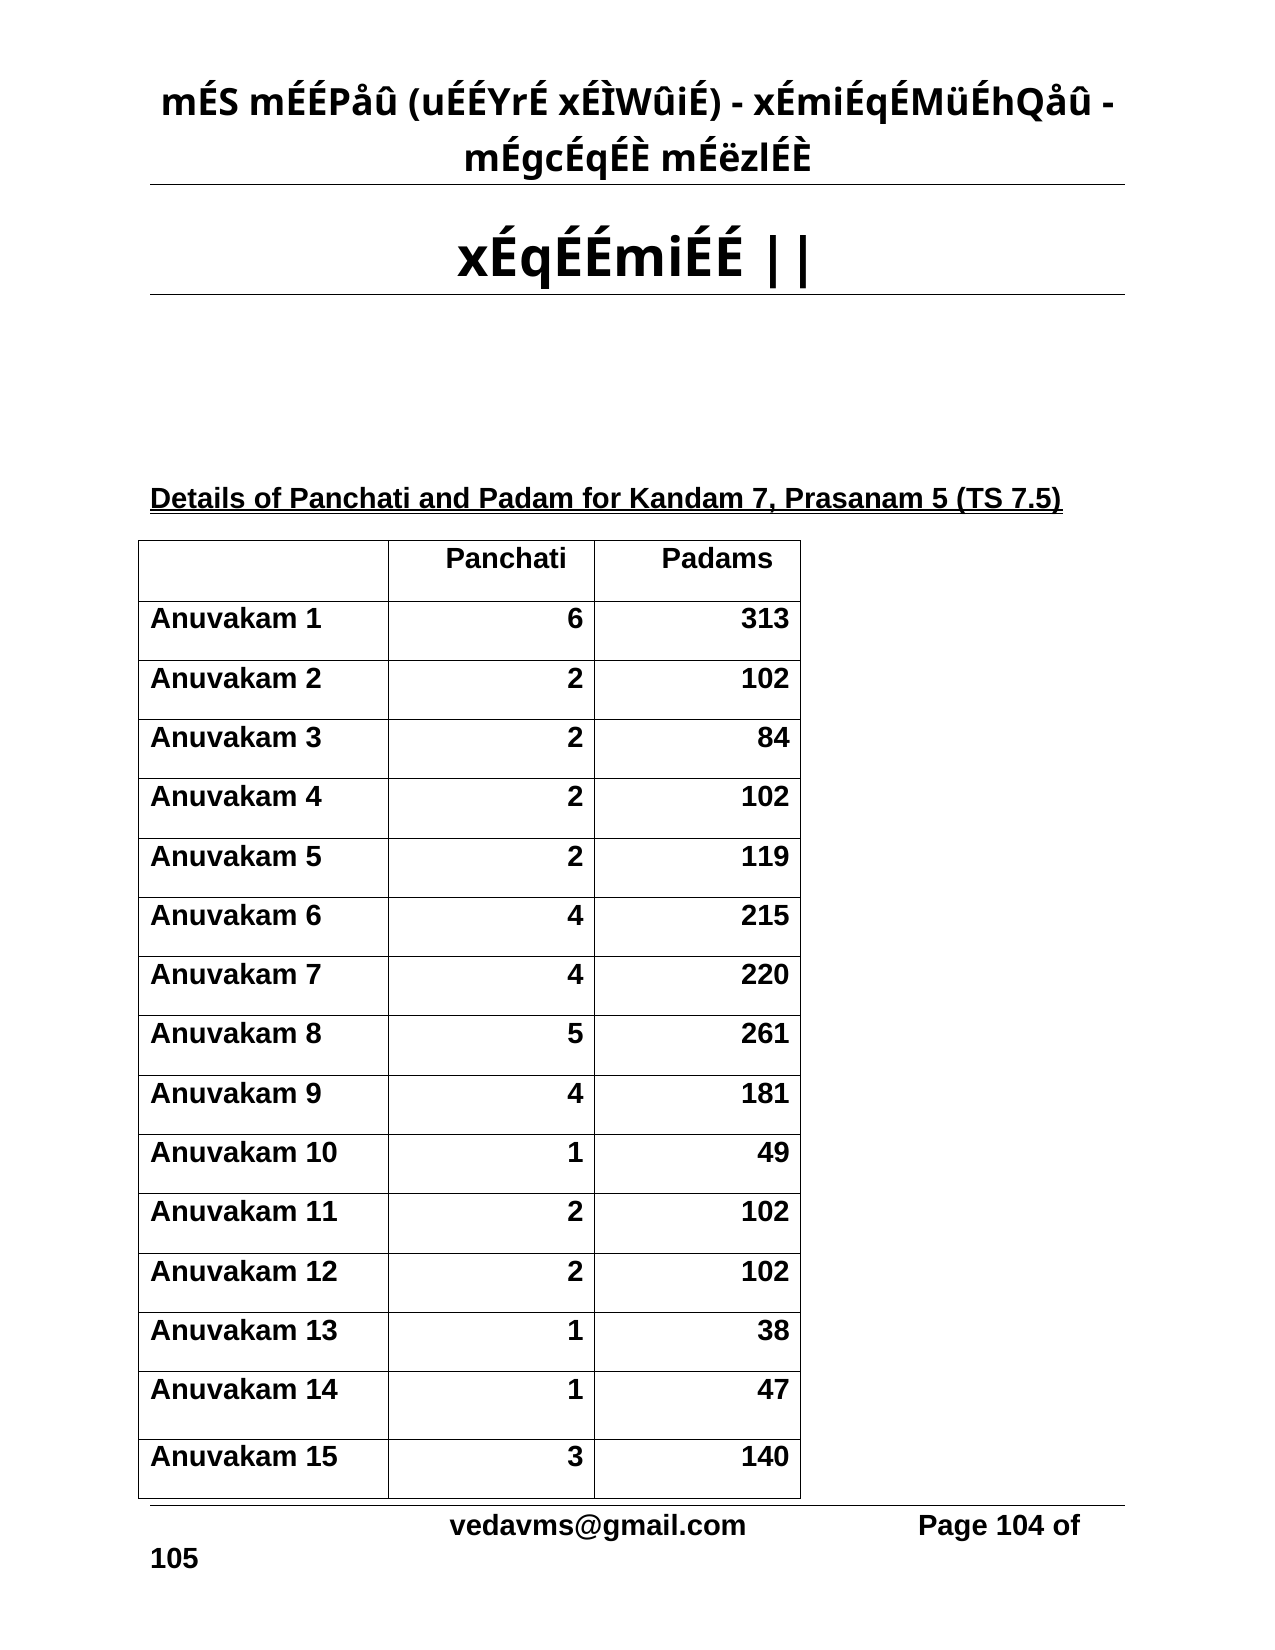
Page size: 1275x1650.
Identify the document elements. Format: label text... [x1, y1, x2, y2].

table_cell 140 [595, 1440, 800, 1498]
table_cell 215 [595, 898, 800, 956]
table_cell Anuvakam 4 [139, 779, 388, 838]
table_cell Anuvakam 1 [139, 602, 388, 660]
table_cell 1 [389, 1372, 594, 1438]
table_cell Anuvakam 13 [139, 1313, 388, 1371]
table_cell 313 [595, 602, 800, 660]
table_cell 49 [595, 1135, 800, 1193]
table_cell 4 [389, 1076, 594, 1134]
table_header [389, 541, 594, 601]
table_cell 38 [595, 1313, 800, 1371]
table_cell 2 [389, 661, 594, 719]
table_cell 2 [389, 779, 594, 838]
table_cell 102 [595, 1254, 800, 1312]
text Details of Panchati and Padam for Kandam 7, Prasanam 5 (TS 7.5) [150, 481, 1125, 514]
table_cell 2 [389, 1194, 594, 1252]
table_cell Anuvakam 8 [139, 1016, 388, 1075]
table_cell 102 [595, 779, 800, 838]
table_cell 119 [595, 839, 800, 897]
table_cell Anuvakam 5 [139, 839, 388, 897]
table_cell Anuvakam 7 [139, 957, 388, 1015]
table_cell 102 [595, 1194, 800, 1252]
table_cell 102 [595, 661, 800, 719]
table_cell Anuvakam 11 [139, 1194, 388, 1252]
table_cell Anuvakam 3 [139, 720, 388, 778]
table_cell 47 [595, 1372, 800, 1438]
table_cell 2 [389, 720, 594, 778]
text || CÌiÉ iÉæÌ¨ÉUÏrÉxÉÇÌWûiÉÉ xÉqÉÉmiÉÉ || [150, 218, 1125, 294]
table_cell Anuvakam 10 [139, 1135, 388, 1193]
table_cell Anuvakam 14 [139, 1372, 388, 1438]
table_cell Anuvakam 2 [139, 661, 388, 719]
table_cell 84 [595, 720, 800, 778]
table_header [139, 541, 388, 601]
table_cell Anuvakam 12 [139, 1254, 388, 1312]
table_cell 5 [389, 1016, 594, 1075]
table_cell 2 [389, 839, 594, 897]
table_cell Anuvakam 9 [139, 1076, 388, 1134]
table_cell 220 [595, 957, 800, 1015]
table_cell 4 [389, 957, 594, 1015]
table_cell 3 [389, 1440, 594, 1498]
table_cell 2 [389, 1254, 594, 1312]
table_cell 1 [389, 1313, 594, 1371]
table_header [595, 541, 800, 601]
table_cell Anuvakam 15 [139, 1440, 388, 1498]
table_cell 4 [389, 898, 594, 956]
table_cell 6 [389, 602, 594, 660]
table_cell 181 [595, 1076, 800, 1134]
table_cell 261 [595, 1016, 800, 1075]
table_cell Anuvakam 6 [139, 898, 388, 956]
table_cell 1 [389, 1135, 594, 1193]
